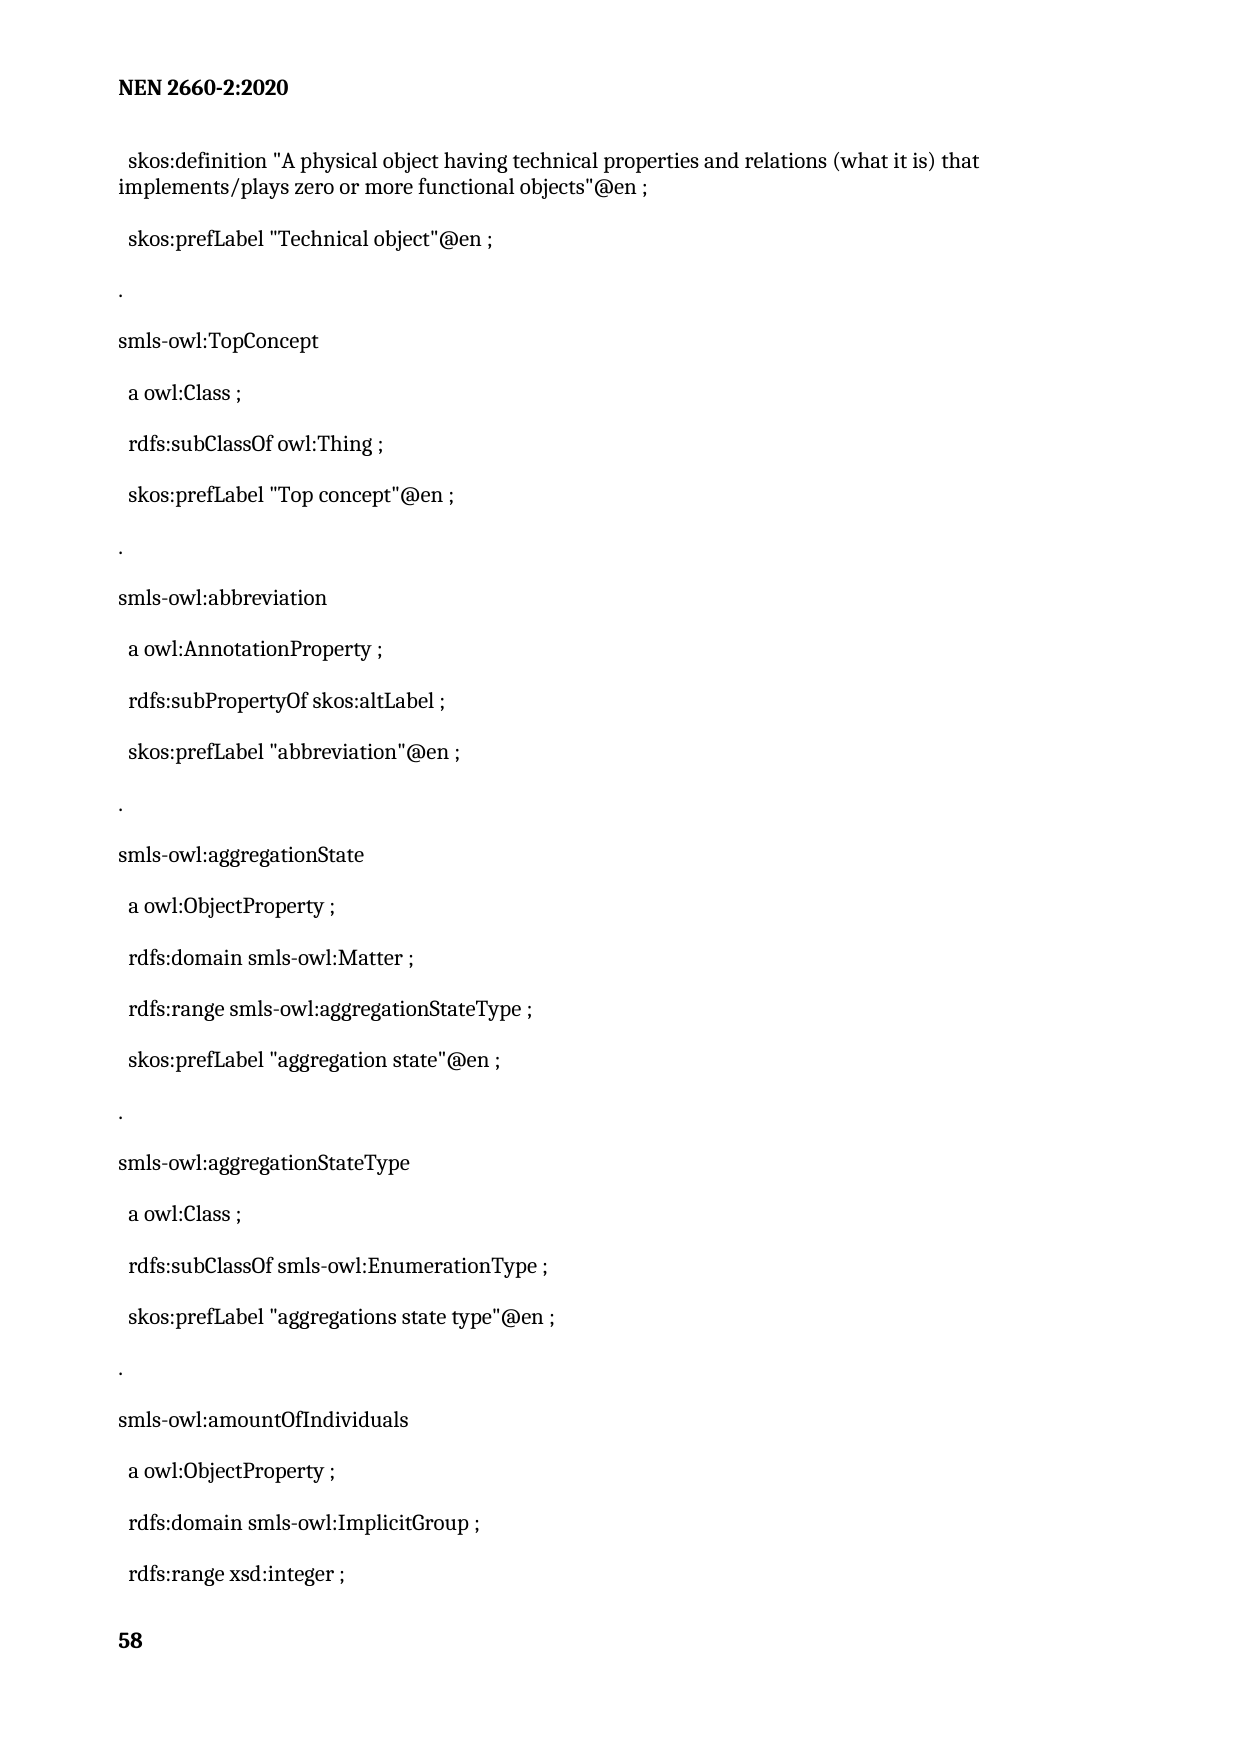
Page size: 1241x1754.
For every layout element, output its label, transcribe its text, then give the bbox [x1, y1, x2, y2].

text a owl:ObjectProperty ; [118, 1458, 1122, 1484]
text . [118, 1355, 1122, 1382]
text . [118, 533, 1122, 560]
text a owl:Class ; [118, 379, 1122, 406]
text rdfs:range smls-owl:aggregationStateType ; [118, 996, 1122, 1022]
text smls-owl:TopConcept [118, 328, 1122, 354]
text . [118, 277, 1122, 303]
text . [118, 1098, 1122, 1125]
text skos:prefLabel "aggregation state"@en ; [118, 1047, 1122, 1073]
text skos:prefLabel "Top concept"@en ; [118, 482, 1122, 508]
text skos:definition "A physical object having technical properties and relations (what it is) that implements/plays zero or more functional objects"@en ; [118, 148, 1122, 200]
text rdfs:subClassOf smls-owl:EnumerationType ; [118, 1252, 1122, 1279]
text a owl:ObjectProperty ; [118, 893, 1122, 919]
text rdfs:domain smls-owl:Matter ; [118, 944, 1122, 971]
text smls-owl:amountOfIndividuals [118, 1407, 1122, 1433]
text rdfs:range xsd:integer ; [118, 1561, 1122, 1587]
text a owl:AnnotationProperty ; [118, 636, 1122, 663]
text rdfs:domain smls-owl:ImplicitGroup ; [118, 1509, 1122, 1536]
text smls-owl:aggregationStateType [118, 1150, 1122, 1176]
text skos:prefLabel "aggregations state type"@en ; [118, 1304, 1122, 1330]
text smls-owl:abbreviation [118, 585, 1122, 611]
text skos:prefLabel "Technical object"@en ; [118, 225, 1122, 252]
text skos:prefLabel "abbreviation"@en ; [118, 739, 1122, 765]
text smls-owl:aggregationState [118, 842, 1122, 868]
text . [118, 790, 1122, 817]
text rdfs:subClassOf owl:Thing ; [118, 431, 1122, 457]
text a owl:Class ; [118, 1201, 1122, 1227]
text rdfs:subPropertyOf skos:altLabel ; [118, 688, 1122, 714]
